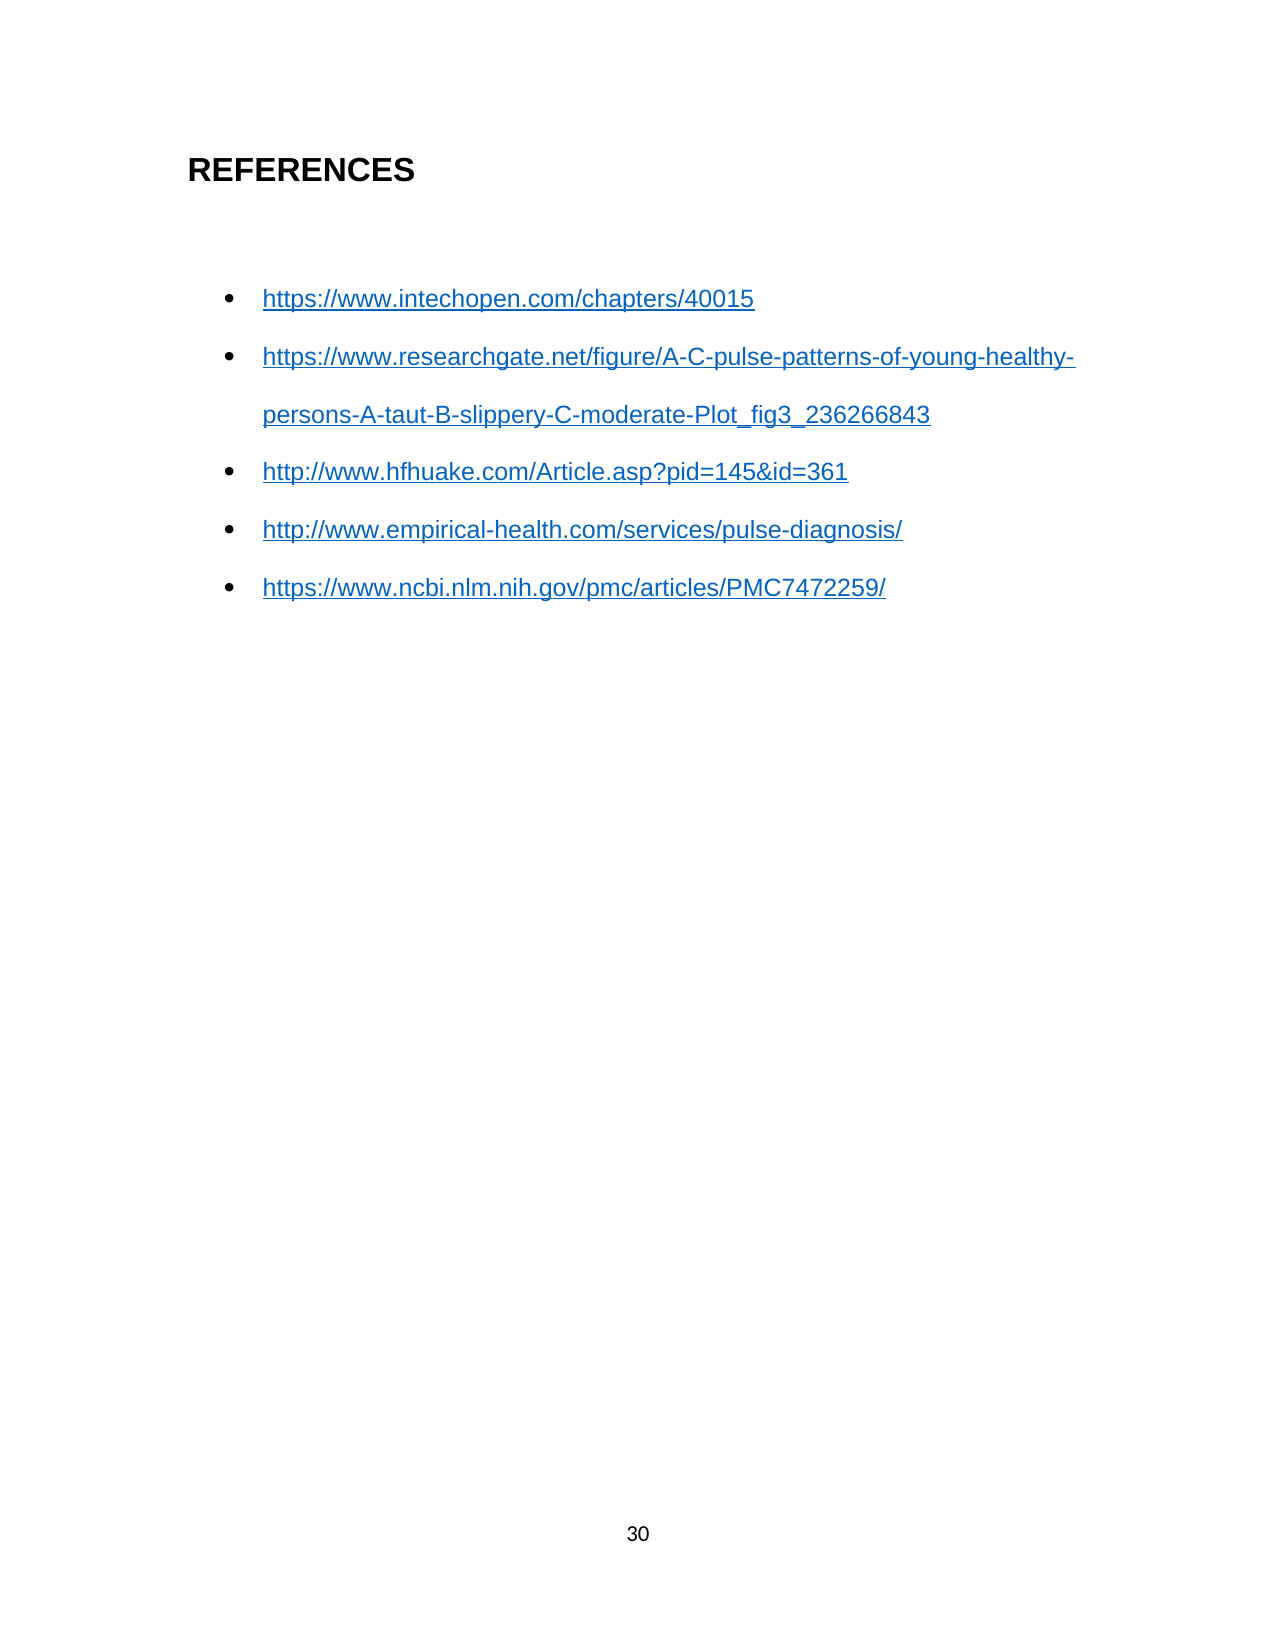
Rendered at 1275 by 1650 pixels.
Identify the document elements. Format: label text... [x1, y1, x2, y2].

list https://www.intechopen.com/chapters/40015 [225, 284, 1087, 313]
list http://www.hfhuake.com/Article.asp?pid=145&id=361 [225, 457, 1087, 486]
list https://www.ncbi.nlm.nih.gov/pmc/articles/PMC7472259/ [225, 573, 1087, 601]
text REFERENCES [187, 150, 1087, 188]
list http://www.empirical-health.com/services/pulse-diagnosis/ [225, 515, 1087, 544]
list https://www.researchgate.net/figure/A-C-pulse-patterns-of-young-healthy-persons-A-taut-B-slippery-C-moderate-Plot_fig3_236266843 [225, 342, 1087, 428]
